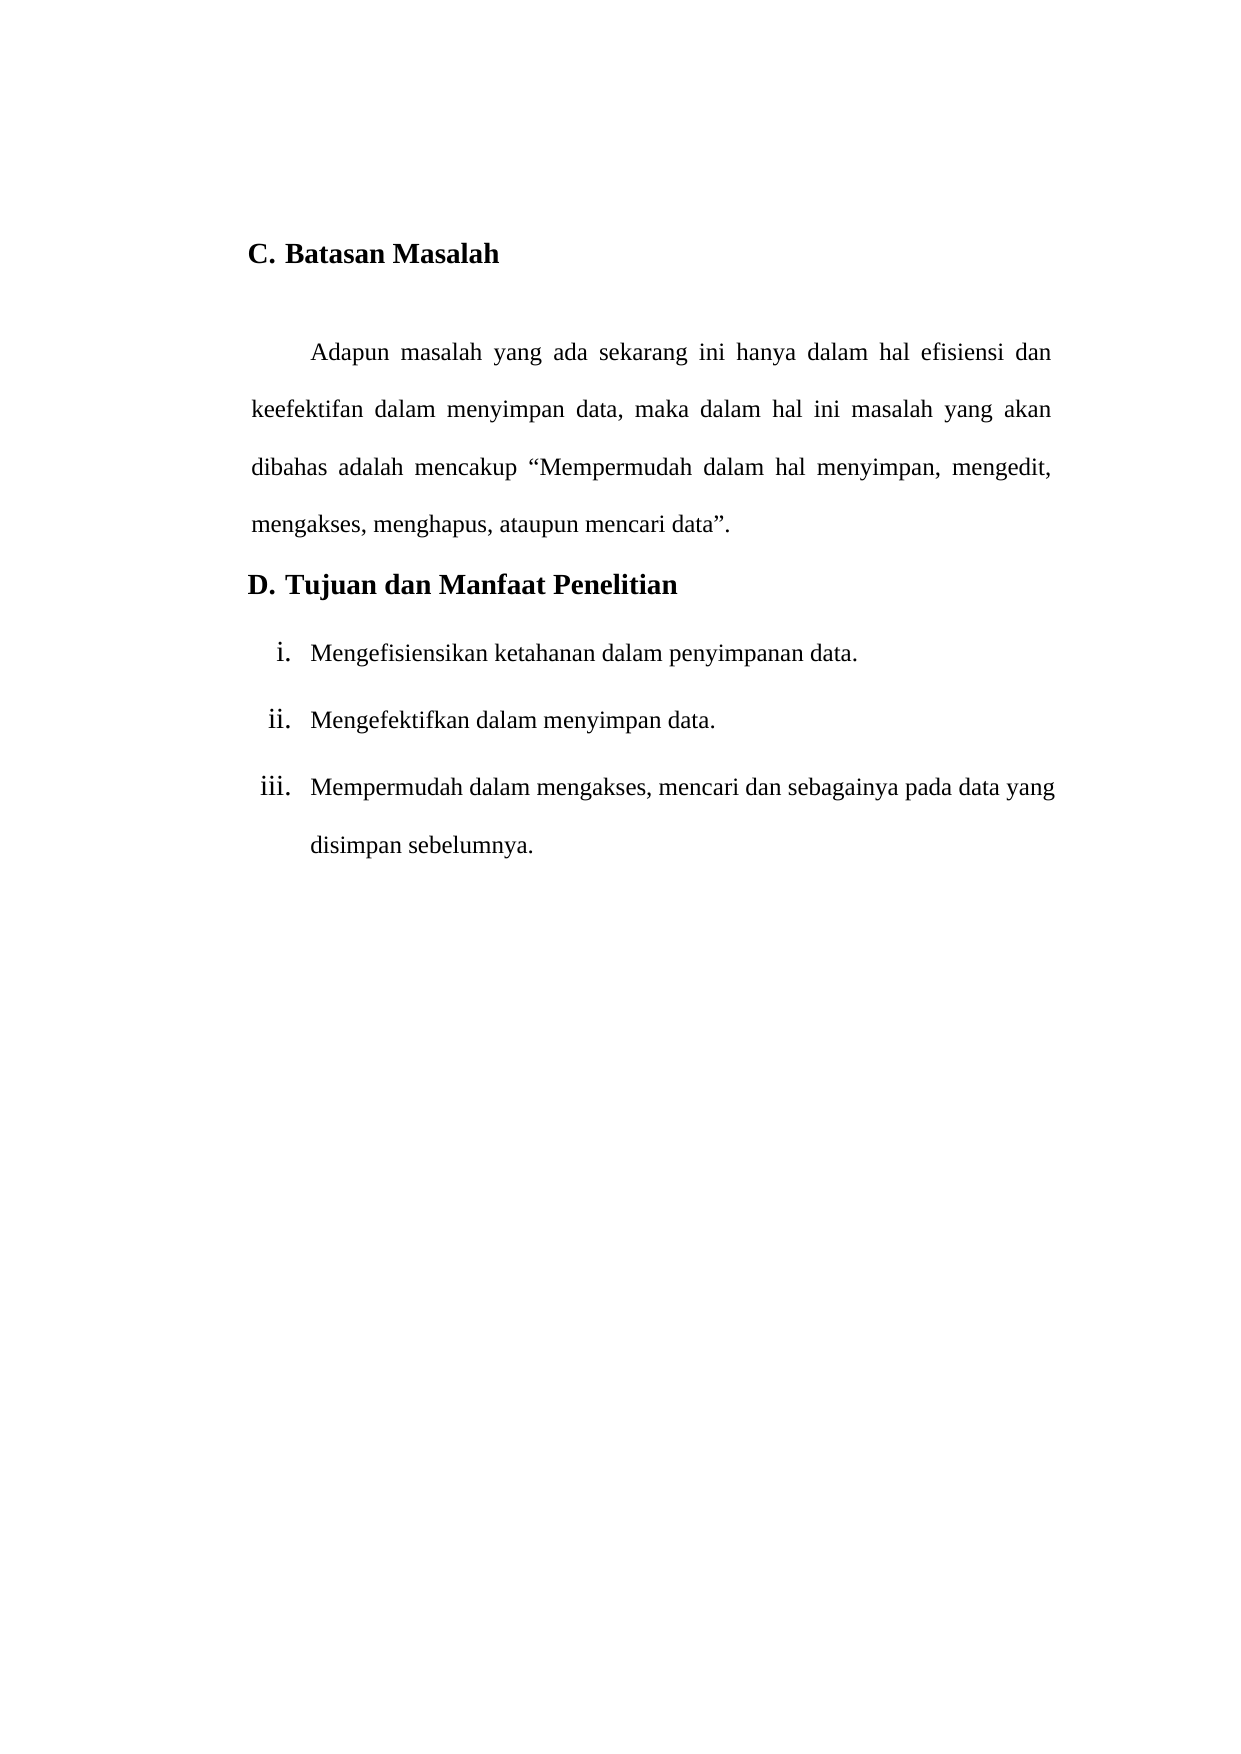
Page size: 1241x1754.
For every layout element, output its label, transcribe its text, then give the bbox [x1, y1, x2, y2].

subtitle Mengefisiensikan ketahanan dalam penyimpanan data. [291, 634, 1063, 668]
subtitle Batasan Masalah [247, 236, 1063, 270]
subtitle Mengefektifkan dalam menyimpan data. [291, 701, 1063, 735]
subtitle Mempermudah dalam mengakses, mencari dan sebagainya pada data yang disimpan sebelumnya. [291, 768, 1063, 859]
subtitle Tujuan dan Manfaat Penelitian [247, 567, 1063, 601]
text Adapun masalah yang ada sekarang ini hanya dalam hal efisiensi dan keefektifan dalam menyimpan data, maka dalam hal ini masalah yang akan dibahas adalah mencakup “Mempermudah dalam hal menyimpan, mengedit, mengakses, menghapus, ataupun mencari data”. [251, 337, 1052, 538]
